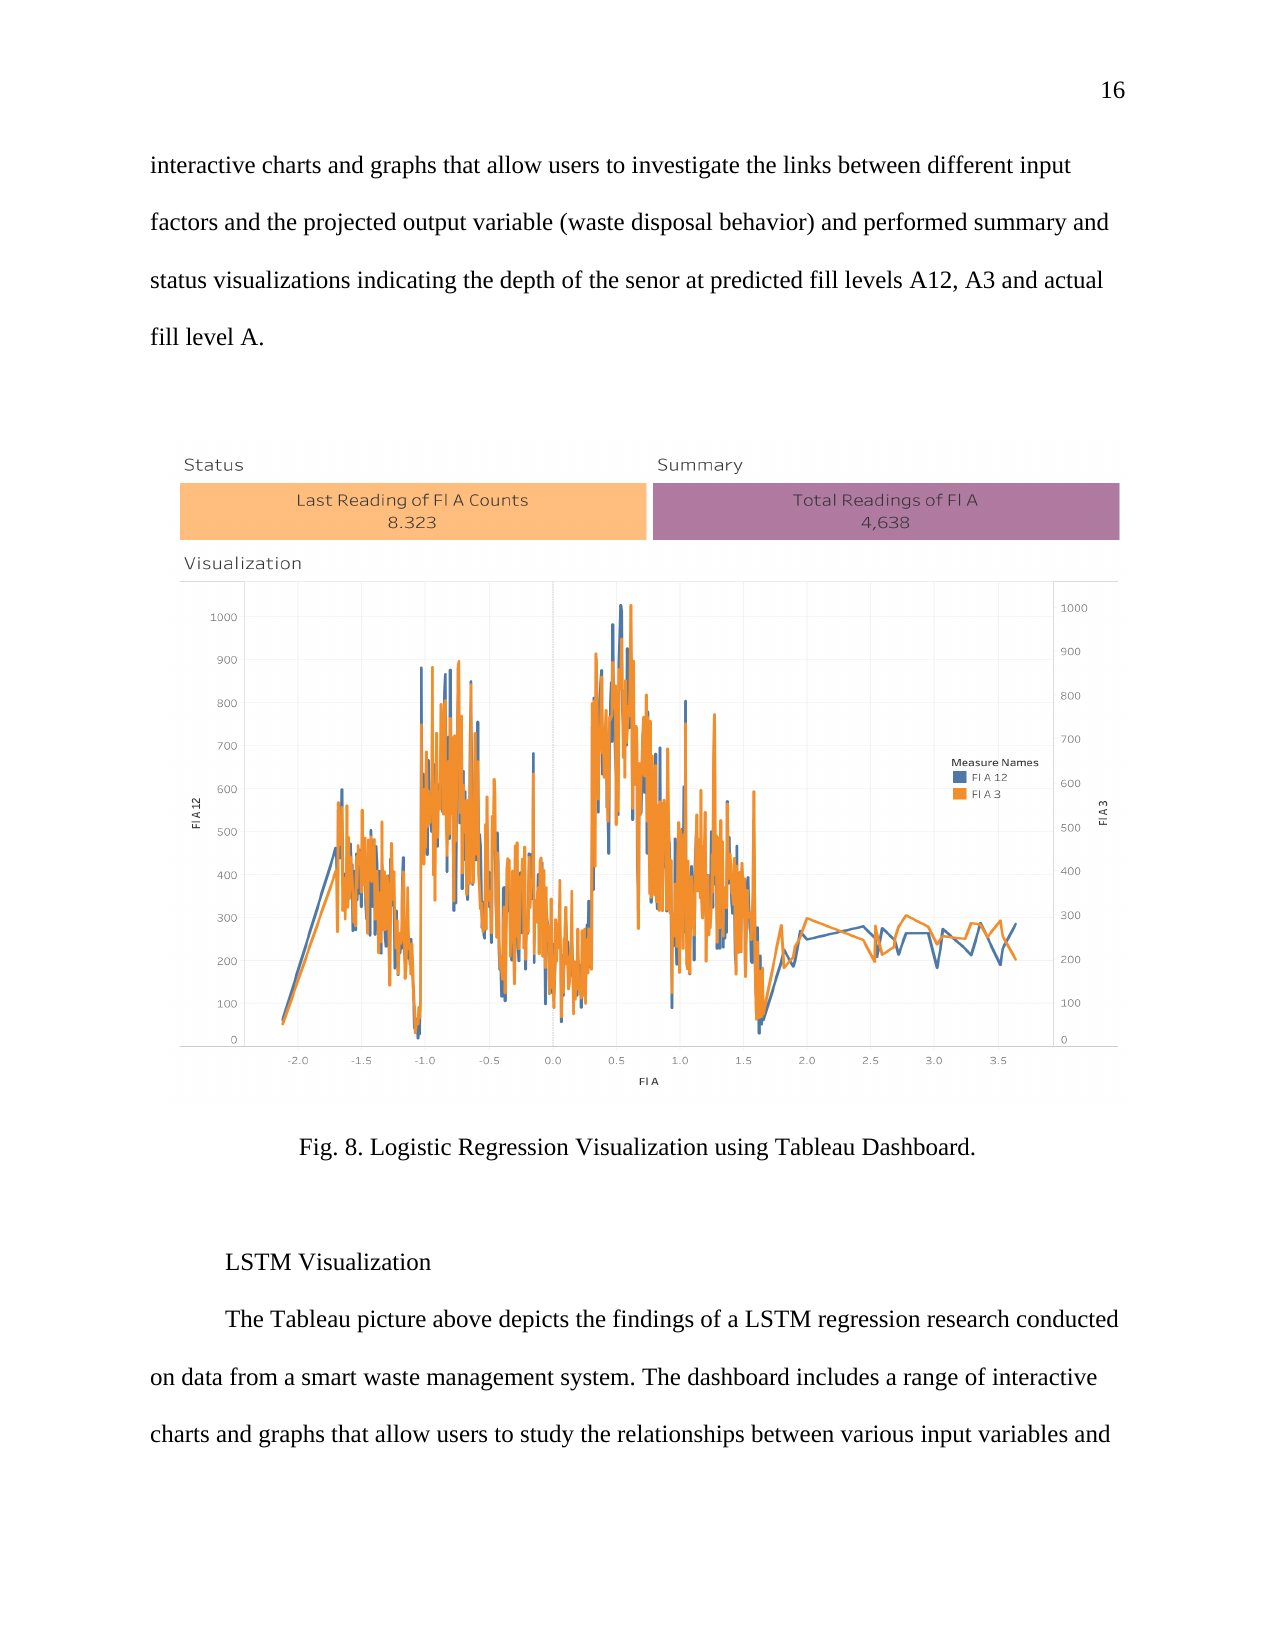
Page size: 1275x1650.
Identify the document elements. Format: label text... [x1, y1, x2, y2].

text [150, 150, 1125, 351]
text LSTM Visualization [150, 1247, 1125, 1276]
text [150, 1304, 1125, 1448]
text Fig. 8. Logistic Regression Visualization using Tableau Dashboard. [150, 1132, 1125, 1161]
